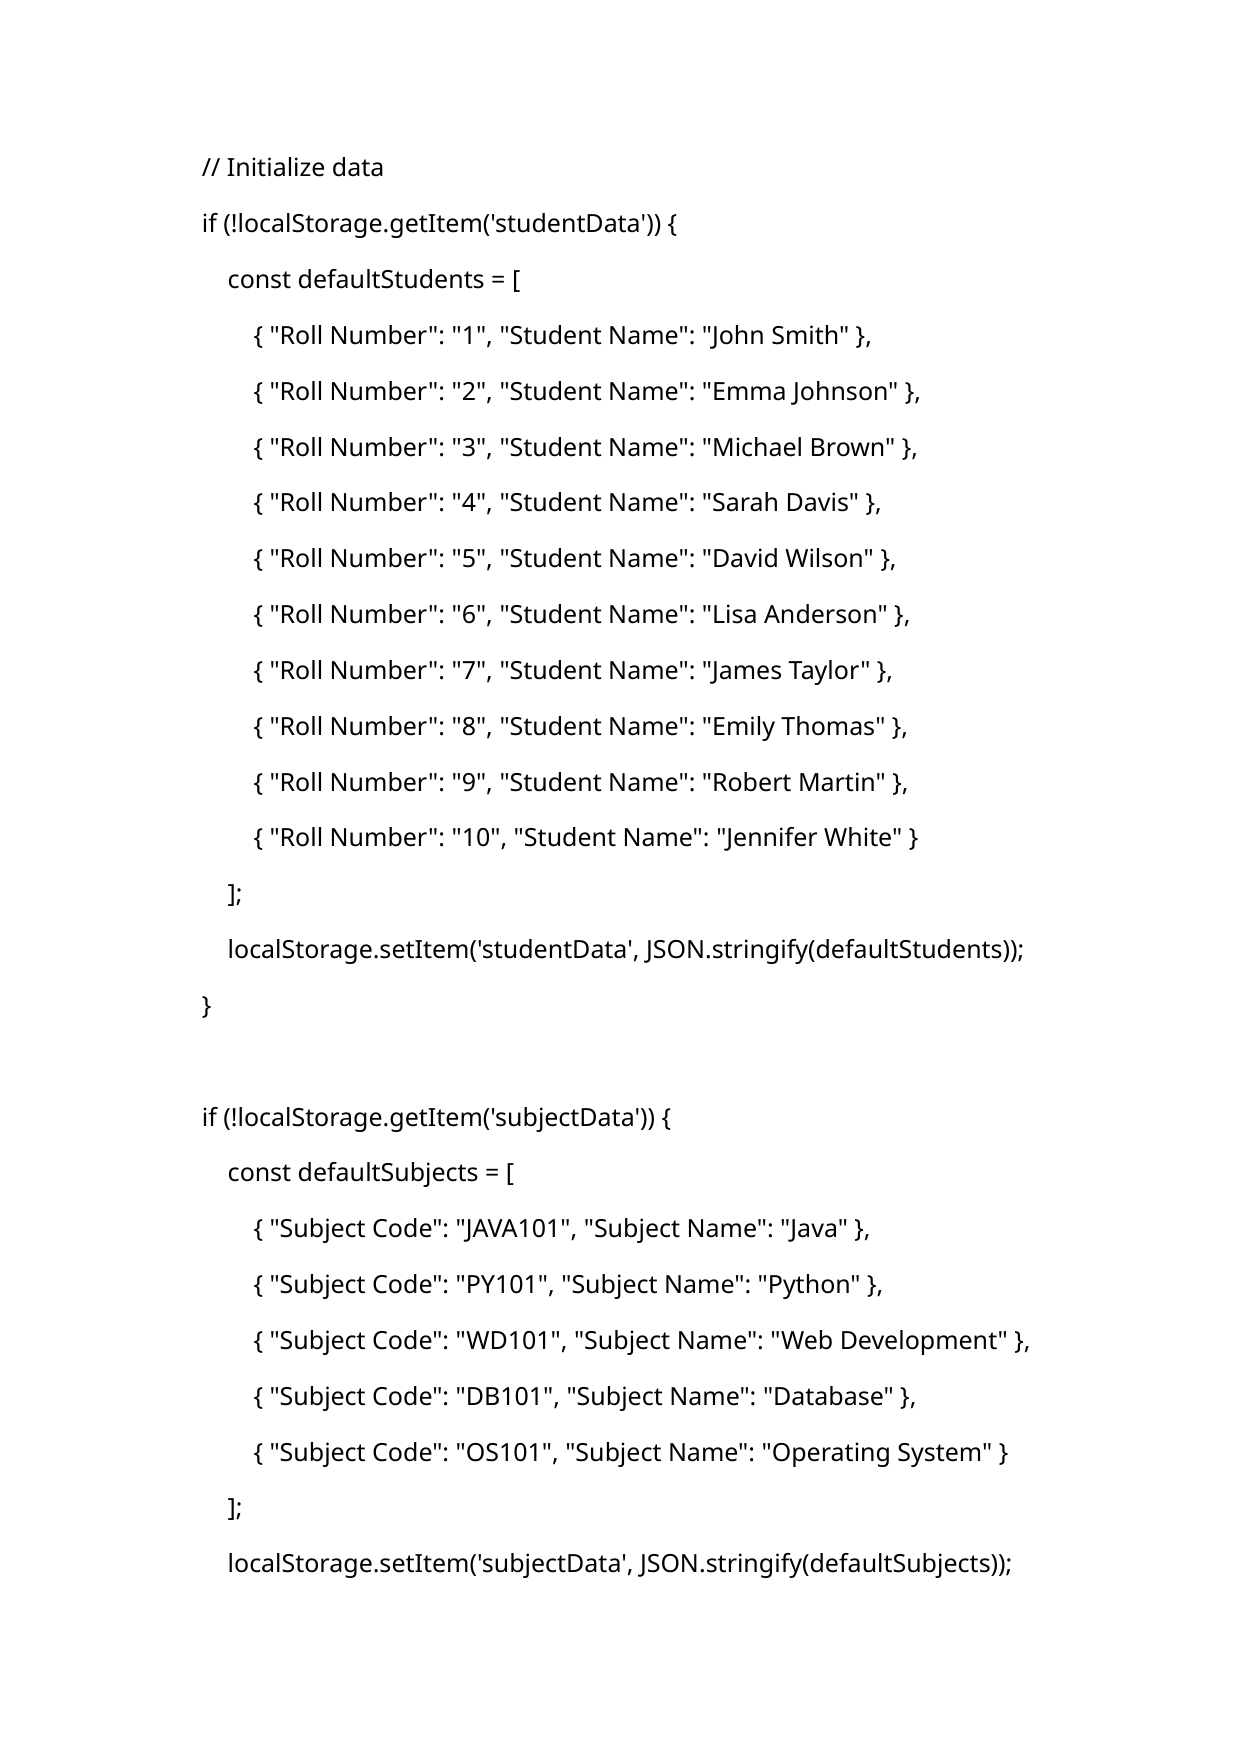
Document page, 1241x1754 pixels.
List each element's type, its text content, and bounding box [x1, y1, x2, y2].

text } [150, 987, 1090, 1022]
text { "Roll Number": "7", "Student Name": "James Taylor" }, [150, 652, 1090, 687]
text { "Roll Number": "5", "Student Name": "David Wilson" }, [150, 541, 1090, 575]
text { "Subject Code": "PY101", "Subject Name": "Python" }, [150, 1267, 1090, 1301]
text ]; [150, 1490, 1090, 1524]
text if (!localStorage.getItem('studentData')) { [150, 206, 1090, 240]
text { "Subject Code": "OS101", "Subject Name": "Operating System" } [150, 1434, 1090, 1468]
text { "Roll Number": "1", "Student Name": "John Smith" }, [150, 317, 1090, 352]
text { "Roll Number": "3", "Student Name": "Michael Brown" }, [150, 429, 1090, 463]
text // Initialize data [150, 150, 1090, 184]
text { "Subject Code": "WD101", "Subject Name": "Web Development" }, [150, 1322, 1090, 1357]
text { "Roll Number": "8", "Student Name": "Emily Thomas" }, [150, 708, 1090, 742]
text const defaultStudents = [ [150, 262, 1090, 296]
text { "Roll Number": "6", "Student Name": "Lisa Anderson" }, [150, 597, 1090, 631]
text { "Subject Code": "JAVA101", "Subject Name": "Java" }, [150, 1211, 1090, 1245]
text { "Roll Number": "9", "Student Name": "Robert Martin" }, [150, 764, 1090, 798]
text { "Roll Number": "4", "Student Name": "Sarah Davis" }, [150, 485, 1090, 519]
text ]; [150, 876, 1090, 910]
text localStorage.setItem('subjectData', JSON.stringify(defaultSubjects)); [150, 1546, 1090, 1580]
text { "Subject Code": "DB101", "Subject Name": "Database" }, [150, 1378, 1090, 1412]
text if (!localStorage.getItem('subjectData')) { [150, 1099, 1090, 1133]
text { "Roll Number": "2", "Student Name": "Emma Johnson" }, [150, 373, 1090, 407]
text { "Roll Number": "10", "Student Name": "Jennifer White" } [150, 820, 1090, 854]
text localStorage.setItem('studentData', JSON.stringify(defaultStudents)); [150, 932, 1090, 966]
text const defaultSubjects = [ [150, 1155, 1090, 1189]
